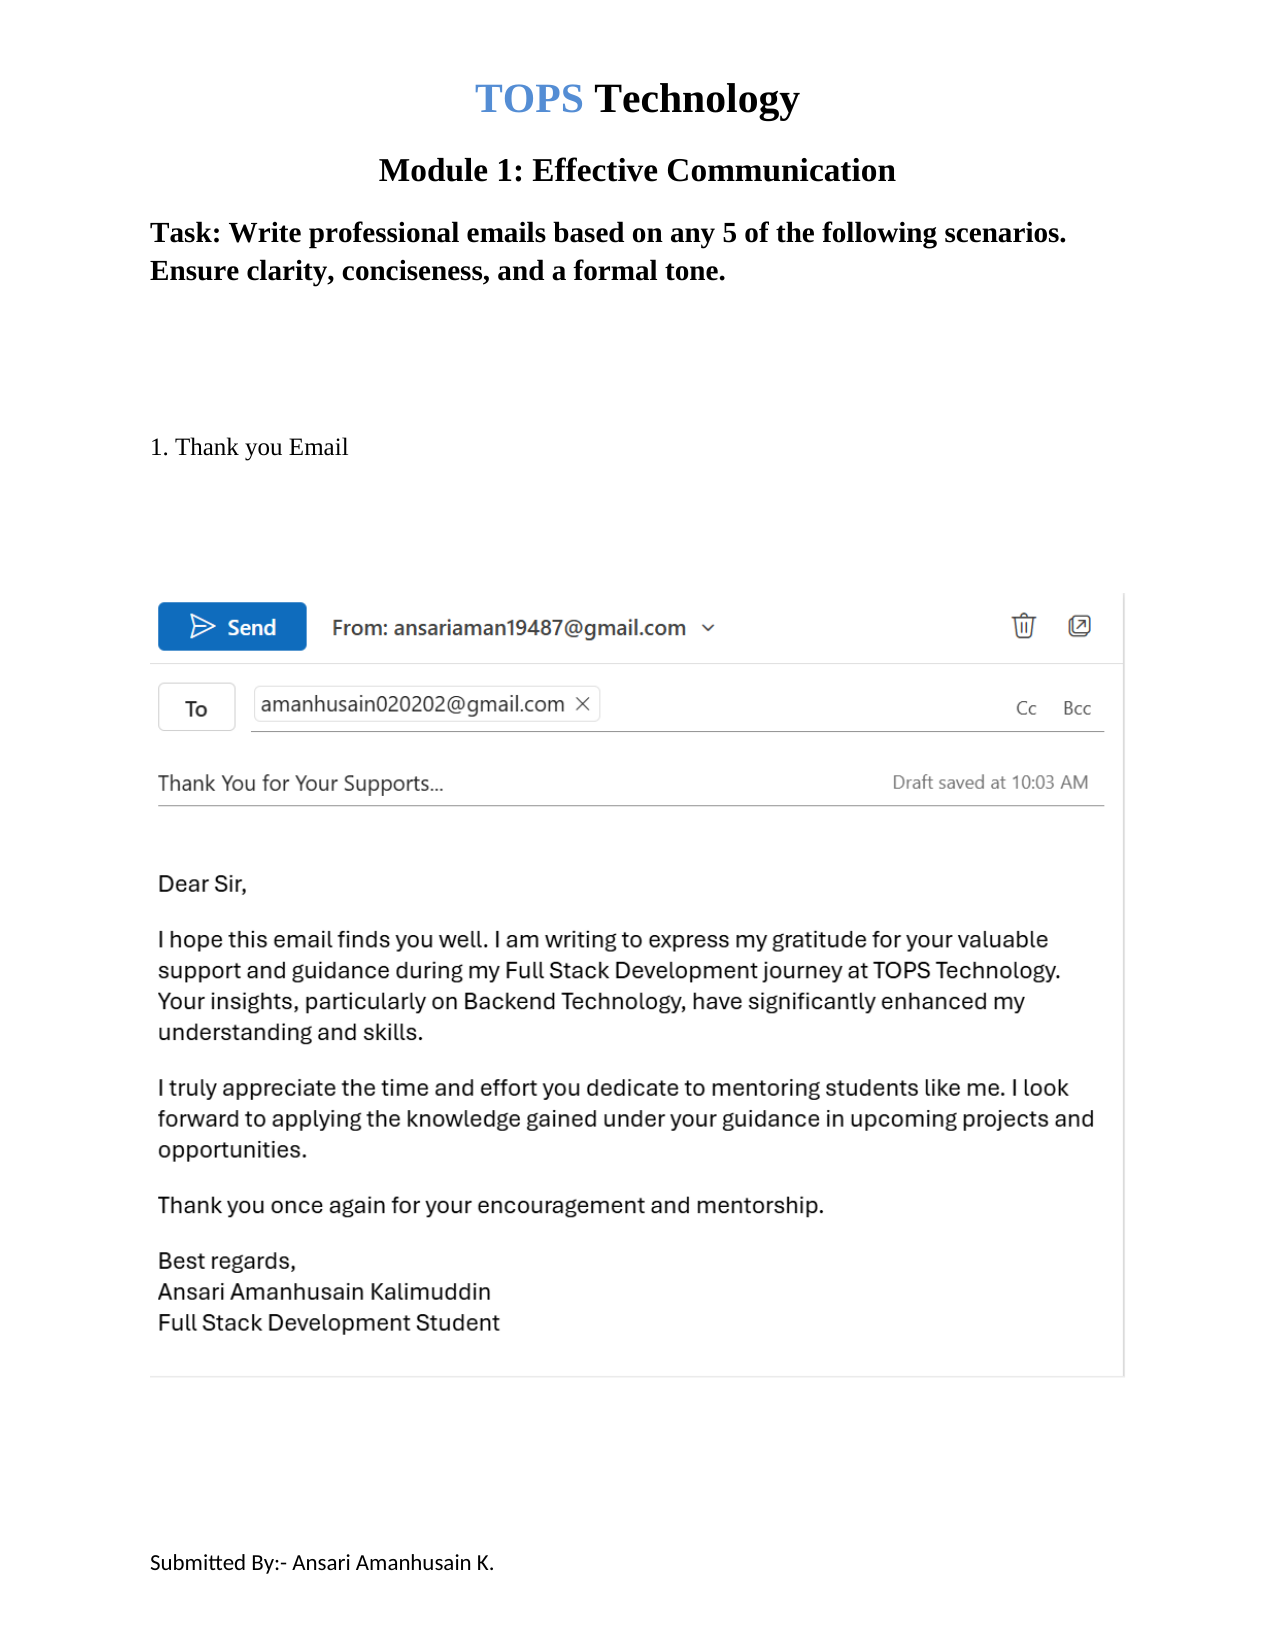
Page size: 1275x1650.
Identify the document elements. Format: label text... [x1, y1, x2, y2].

text Module 1: Effective Communication [150, 150, 1125, 188]
text Task: Write professional emails based on any 5 of the following scenarios. Ensure clarity, conciseness, and a formal tone. [150, 215, 1125, 287]
picture [150, 593, 1125, 1378]
text 1. Thank you Email [150, 432, 1125, 460]
